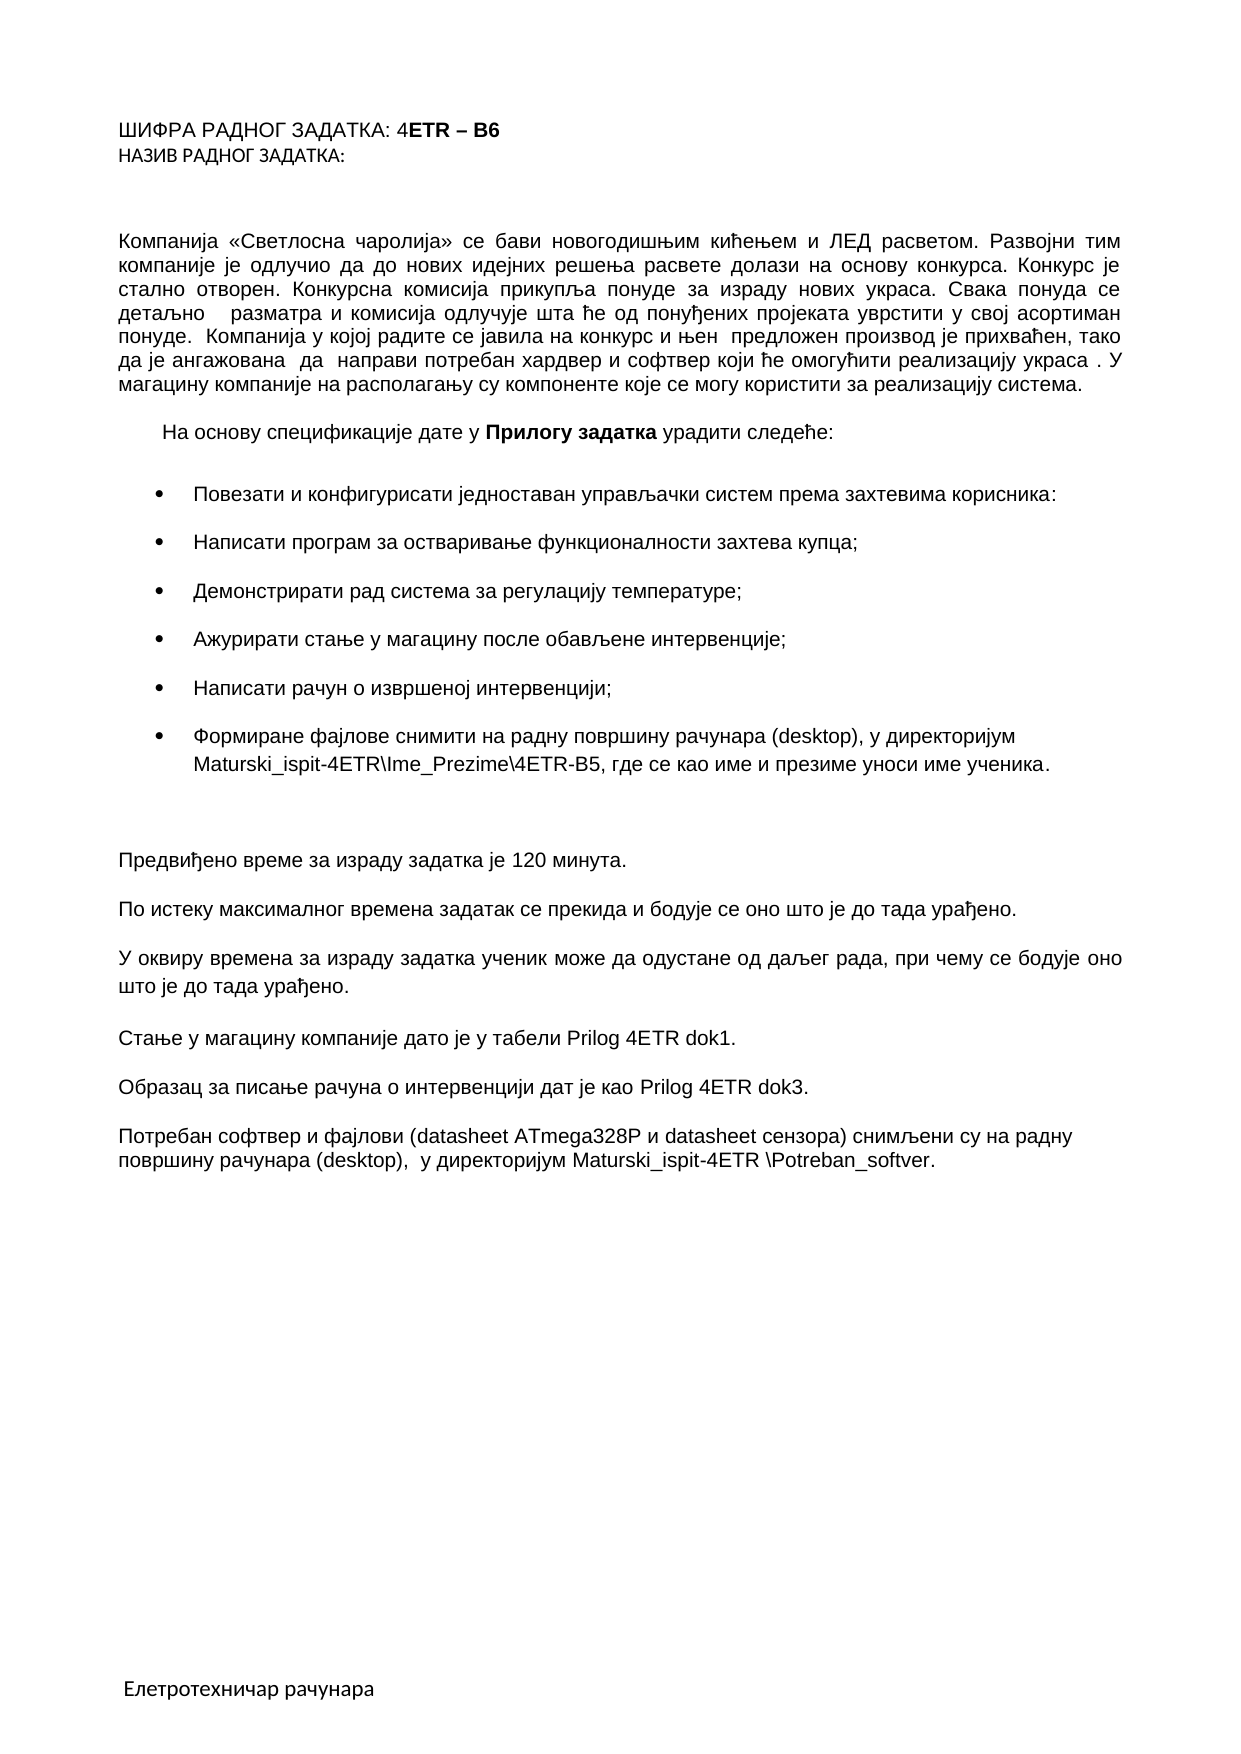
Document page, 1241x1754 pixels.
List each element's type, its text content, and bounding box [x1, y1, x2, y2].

text Стање у магацину компаније дато је у табели Prilog 4ETR dok1. [118, 1026, 1122, 1050]
text Потребан софтвер и фајлови (datasheet ATmega328P и datasheet сензора) снимљени су на радну површину рачунара (desktop), у директоријум Maturski_ispit-4ЕTR \Potreban_softver. [118, 1124, 1122, 1172]
text У оквиру времена за израду задатка ученик може да одустане од даљег рада, при чему се бодује оно што је до тада урађено. [118, 946, 1122, 997]
list Формиране фајлове снимити на радну површину рачунара (desktop), у директоријум Maturski_ispit-4ЕTR\Ime_Prezime\4ЕTR-B5, где се као име и презиме уноси име ученика. [156, 724, 1122, 775]
text Компанија «Светлосна чаролија» се бави новогодишњим кићењем и ЛЕД расветом. Развојни тим компаније је одлучио да до нових идејних решења расвете долази на основу конкурса. Конкурс је стално отворен. Конкурсна комисија прикупља понуде за израду нових украса. Свака понуда се детаљно разматра и комисија одлучује шта ће од понуђених пројеката уврстити у свој асортиман понуде. Компанија у којој радите се јавила на конкурс и њен предложен производ је прихваћен, тако да је ангажована да направи потребан хардвер и софтвер који ће омогућити реализацију украса . У магацину компаније на располагању су компоненте које се могу користити за реализацију система. [118, 228, 1122, 396]
text НАЗИВ РАДНОГ ЗАДАТКА: [118, 142, 1122, 167]
list Повезати и конфигурисати једноставан управљачки систем према захтевима корисника: [156, 482, 1122, 506]
list Написати рачун о извршеној интервенцији; [156, 675, 1122, 699]
list Ажурирати стање у магацину после обављене интервенције; [156, 627, 1122, 651]
list На основу спецификације дате у Прилогу задатка урадити следеће: [162, 420, 1122, 444]
text Образац за писање рачуна о интервенцији дат је као Prilog 4ETR dok3. [118, 1075, 1122, 1099]
text ШИФРА РАДНОГ ЗАДАТКА: 4ЕТR – B6 [118, 118, 1122, 142]
list Написати програм за остваривање функционалности захтева купца; [156, 530, 1122, 554]
list Демонстрирати рад система за регулацију температуре; [156, 578, 1122, 603]
text По истеку максималног времена задатак се прекида и бодује се оно што је до тада урађено. [118, 897, 1122, 921]
text Предвиђено време за израду задатка је 120 минута. [118, 848, 1122, 872]
